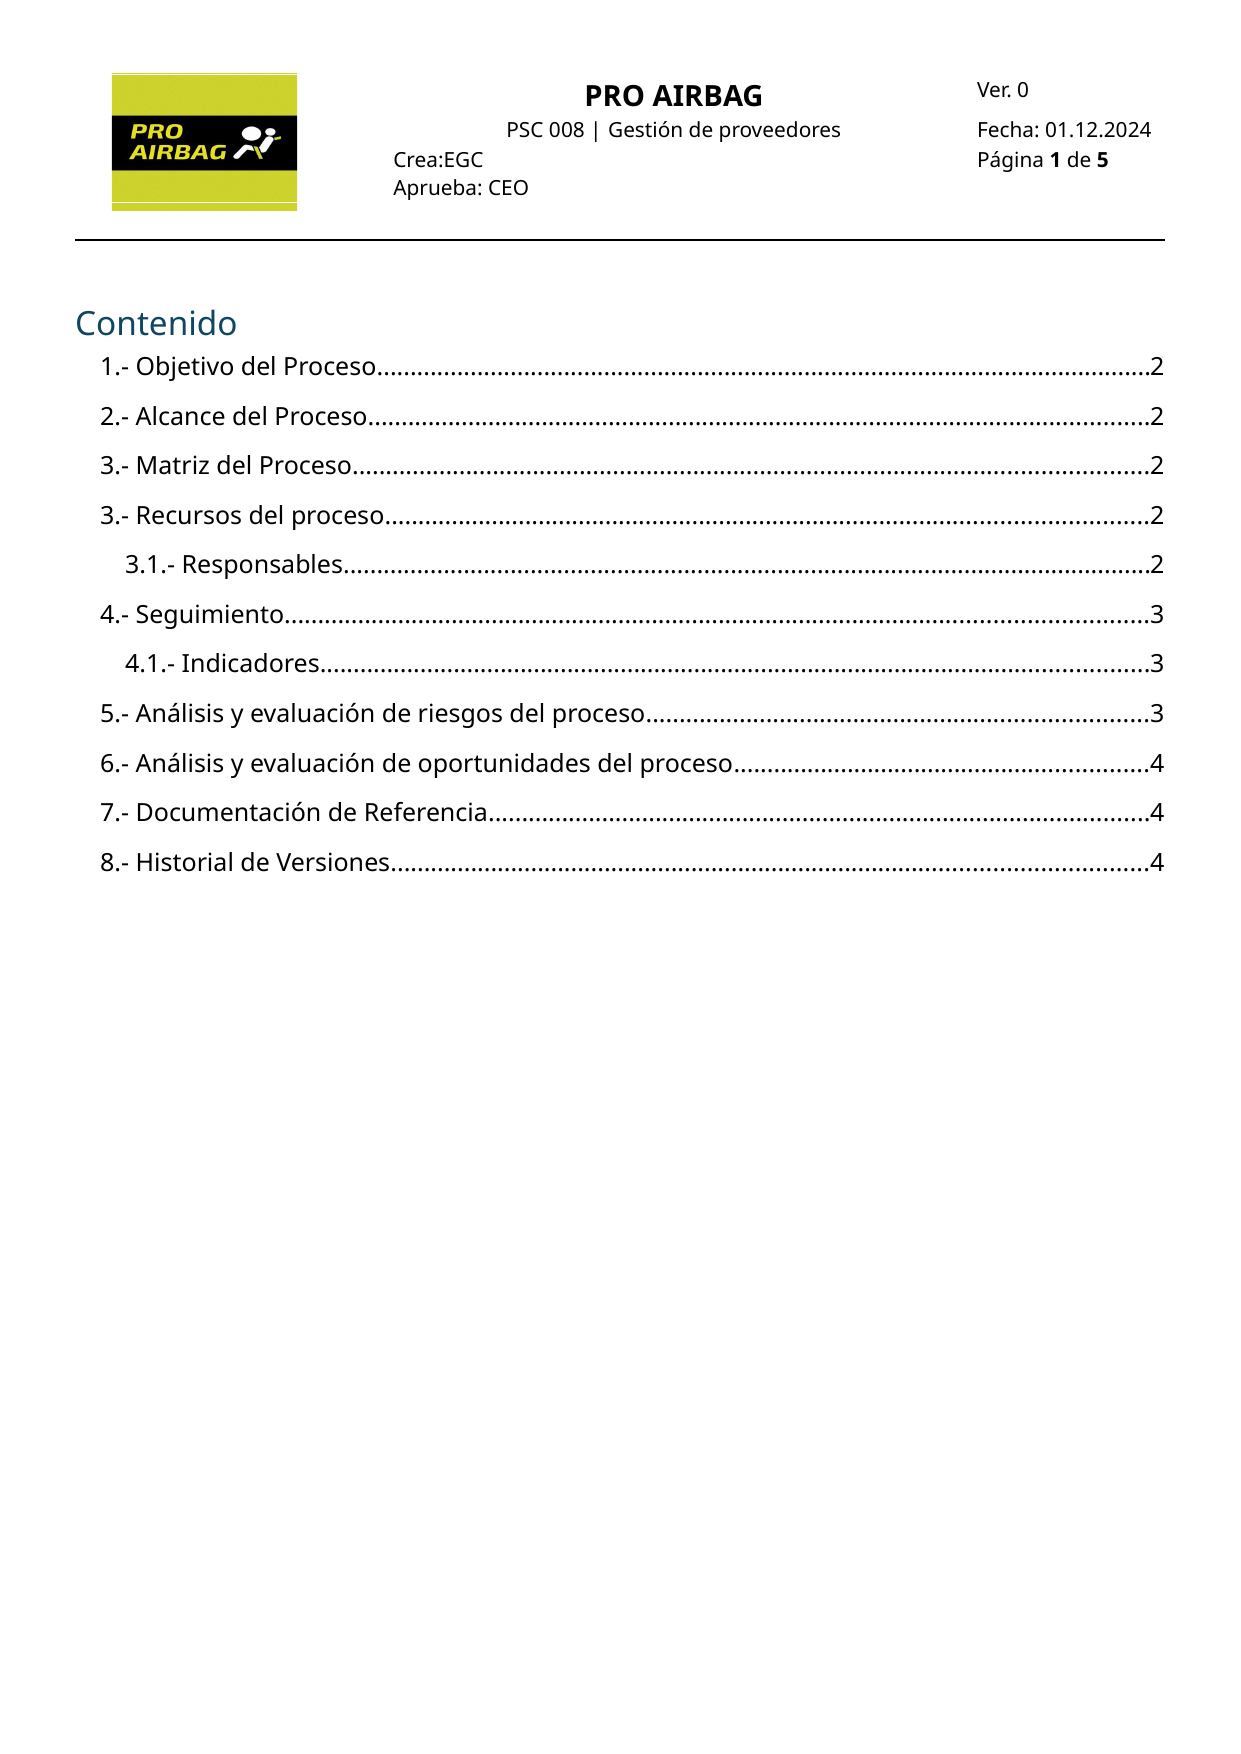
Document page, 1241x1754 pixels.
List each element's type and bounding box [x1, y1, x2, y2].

picture [111, 75, 298, 202]
picture [111, 203, 298, 211]
